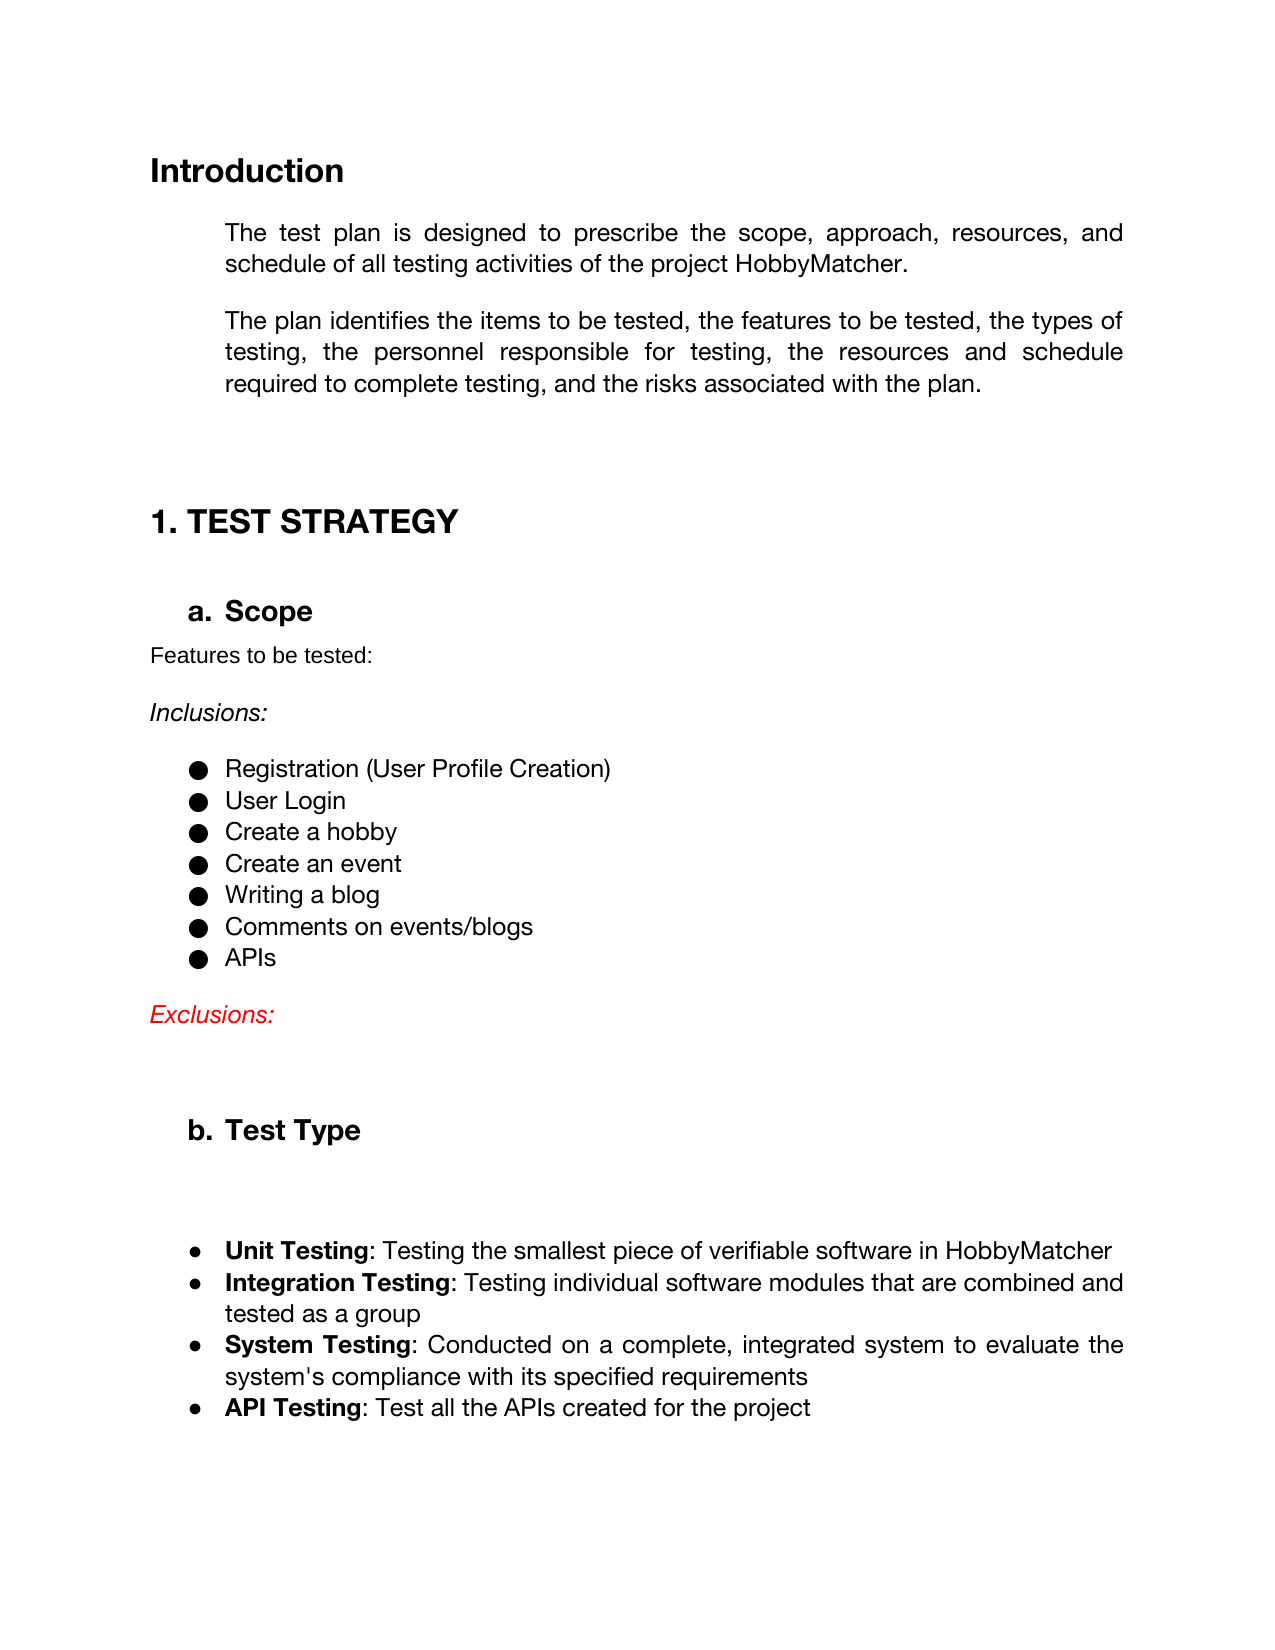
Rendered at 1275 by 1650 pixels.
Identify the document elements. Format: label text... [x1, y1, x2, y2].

text The test plan is designed to prescribe the scope, approach, resources, and schedule of all testing activities of the project HobbyMatcher. [225, 217, 1125, 280]
list API Testing: Test all the APIs created for the project [187, 1392, 1125, 1424]
list Create an event [187, 848, 1125, 879]
list Unit Testing: Testing the smallest piece of verifiable software in HobbyMatcher [187, 1235, 1125, 1267]
text Exclusions: [150, 999, 1125, 1030]
text The plan identifies the items to be tested, the features to be tested, the types of testing, the personnel responsible for testing, the resources and schedule required to complete testing, and the risks associated with the plan. [225, 305, 1125, 399]
list Create a hobby [187, 816, 1125, 848]
subtitle 1. TEST STRATEGY [150, 501, 1125, 543]
list Test Type [187, 1112, 1125, 1148]
list Registration (User Profile Creation) [187, 753, 1125, 785]
text Features to be tested: [150, 642, 1125, 668]
list System Testing: Conducted on a complete, integrated system to evaluate the system's compliance with its specified requirements [187, 1329, 1125, 1392]
list APIs [187, 942, 1125, 974]
subtitle Scope [187, 593, 1125, 629]
list User Login [187, 785, 1125, 816]
list Comments on events/blogs [187, 911, 1125, 942]
subtitle Introduction [150, 150, 1125, 192]
text Inclusions: [150, 697, 1125, 728]
list Writing a blog [187, 879, 1125, 911]
list Integration Testing: Testing individual software modules that are combined and tested as a group [187, 1267, 1125, 1329]
